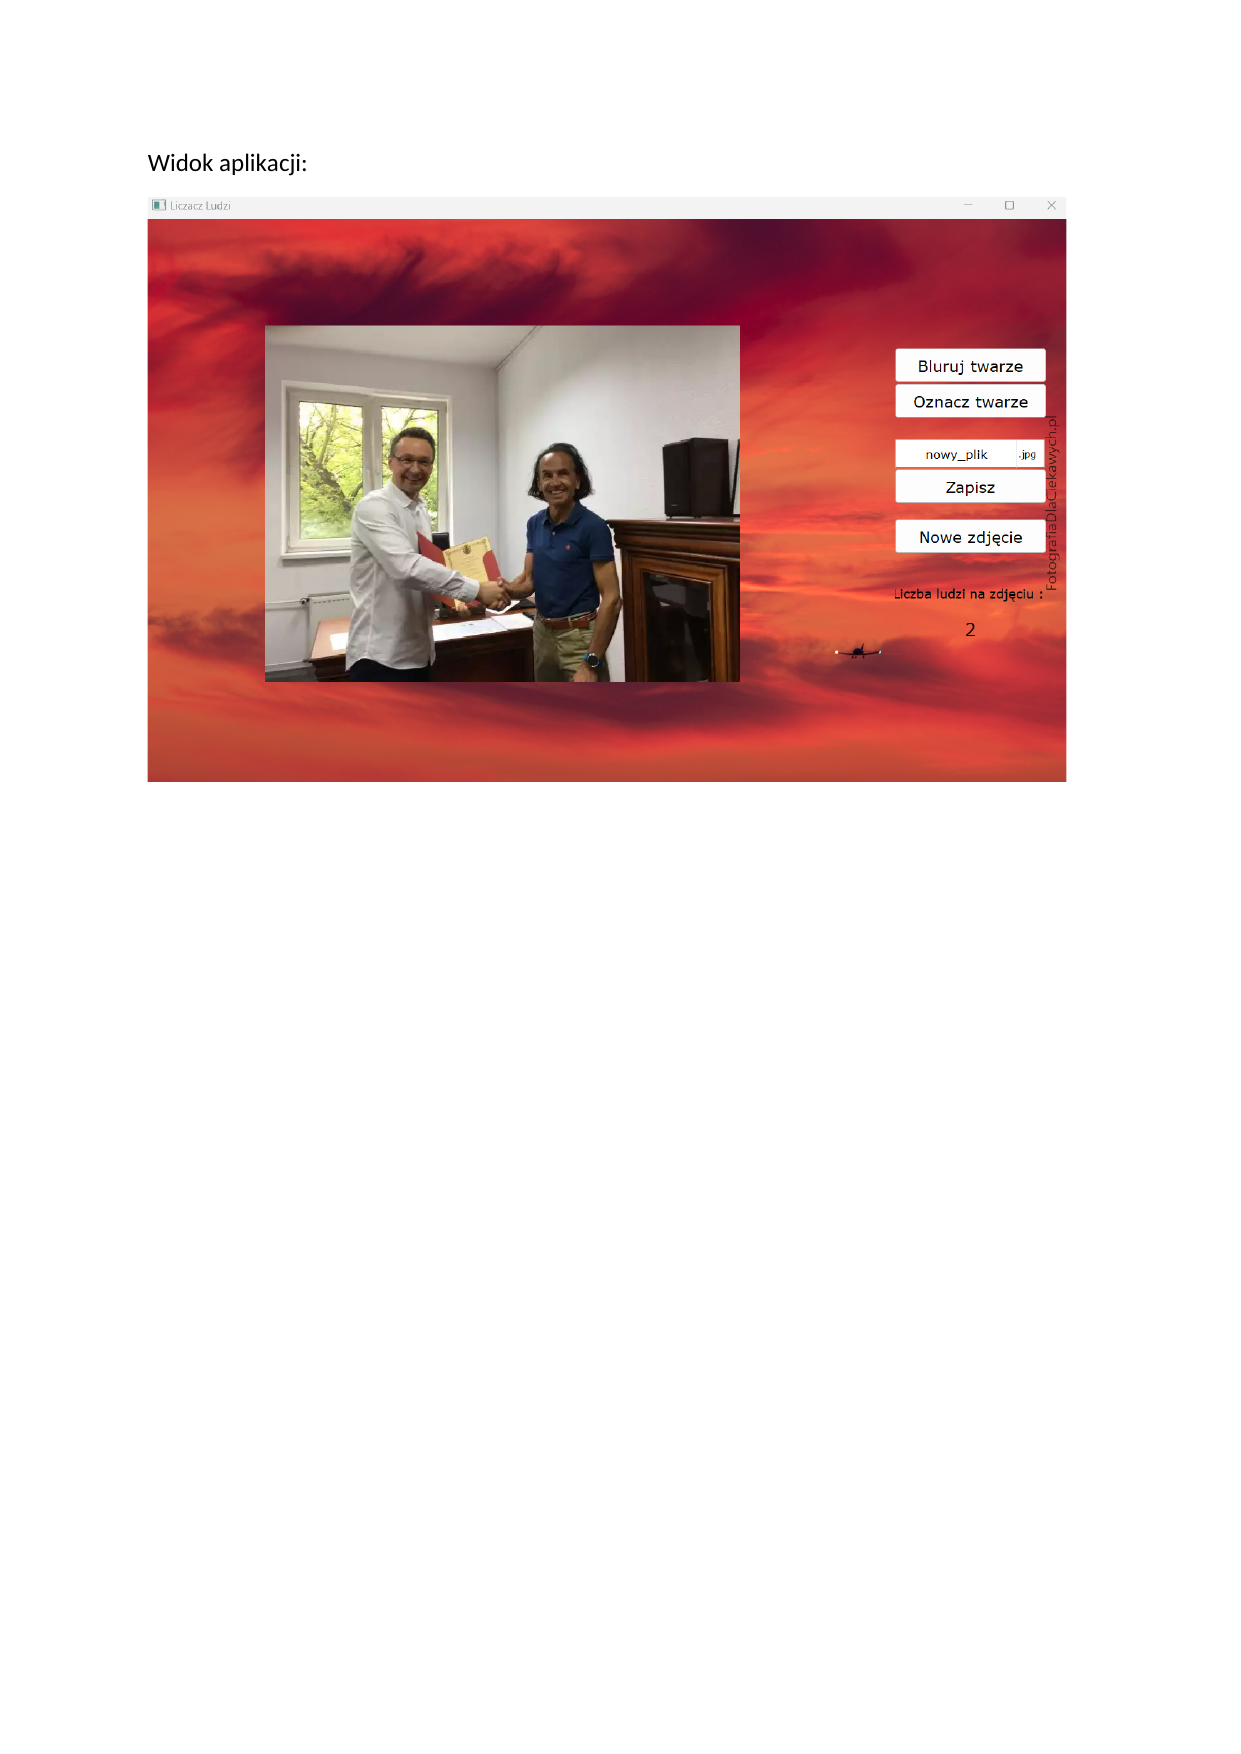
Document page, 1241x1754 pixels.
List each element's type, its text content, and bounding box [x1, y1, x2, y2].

picture [147, 197, 1067, 782]
text Widok aplikacji: [148, 148, 1093, 178]
